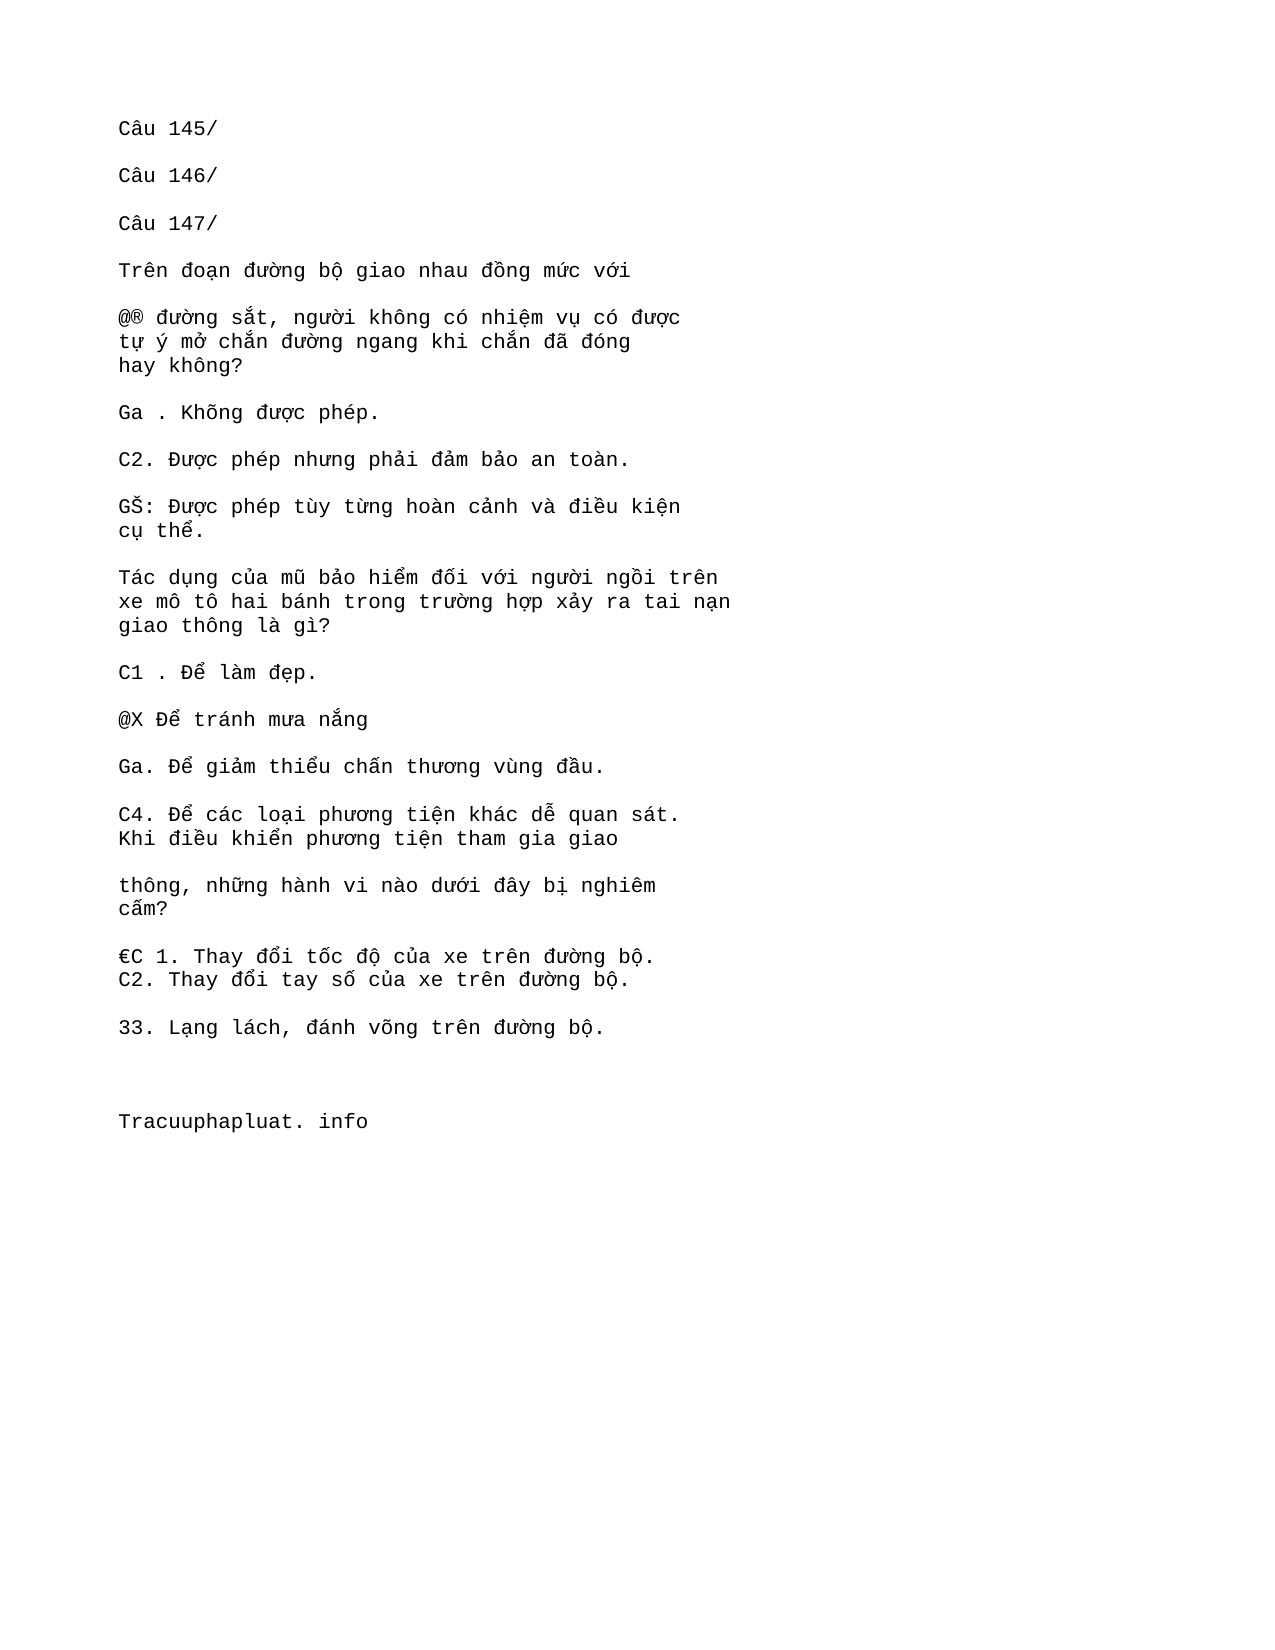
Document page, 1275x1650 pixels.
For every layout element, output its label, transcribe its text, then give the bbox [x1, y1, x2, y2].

text Câu 146/ [118, 165, 1157, 189]
text C2. Được phép nhưng phải đảm bảo an toàn. [118, 449, 1157, 473]
text 33. Lạng lách, đánh võng trên đường bộ. [118, 1017, 1157, 1040]
text Ga . Khõng được phép. [118, 402, 1157, 426]
text C1 . Để làm đẹp. [118, 662, 1157, 686]
text cụ thể. [118, 520, 1157, 544]
text @X Để tránh mưa nắng [118, 709, 1157, 733]
text C2. Thay đổi tay số của xe trên đường bộ. [118, 969, 1157, 993]
text €C 1. Thay đổi tốc độ của xe trên đường bộ. [118, 946, 1157, 969]
text Câu 147/ [118, 213, 1157, 236]
text Câu 145/ [118, 118, 1157, 142]
text hay không? [118, 354, 1157, 378]
text Trên đoạn đường bộ giao nhau đồng mức với [118, 260, 1157, 284]
text xe mô tô hai bánh trong trường hợp xảy ra tai nạn [118, 591, 1157, 615]
text Tác dụng của mũ bảo hiểm đối với người ngồi trên [118, 567, 1157, 591]
text Khi điều khiển phương tiện tham gia giao [118, 827, 1157, 851]
text GŠ: Được phép tùy từng hoàn cảnh và điều kiện [118, 496, 1157, 520]
text cấm? [118, 898, 1157, 922]
text Ga. Để giảm thiểu chấn thương vùng đầu. [118, 757, 1157, 780]
text Tracuuphapluat. info [118, 1111, 1157, 1135]
text C4. Để các loại phương tiện khác dễ quan sát. [118, 804, 1157, 827]
text @® đường sắt, người không có nhiệm vụ có được [118, 307, 1157, 331]
text tự ý mở chắn đường ngang khi chắn đã đóng [118, 331, 1157, 354]
text giao thông là gì? [118, 615, 1157, 638]
text thông, những hành vi nào dưới đây bị nghiêm [118, 875, 1157, 898]
